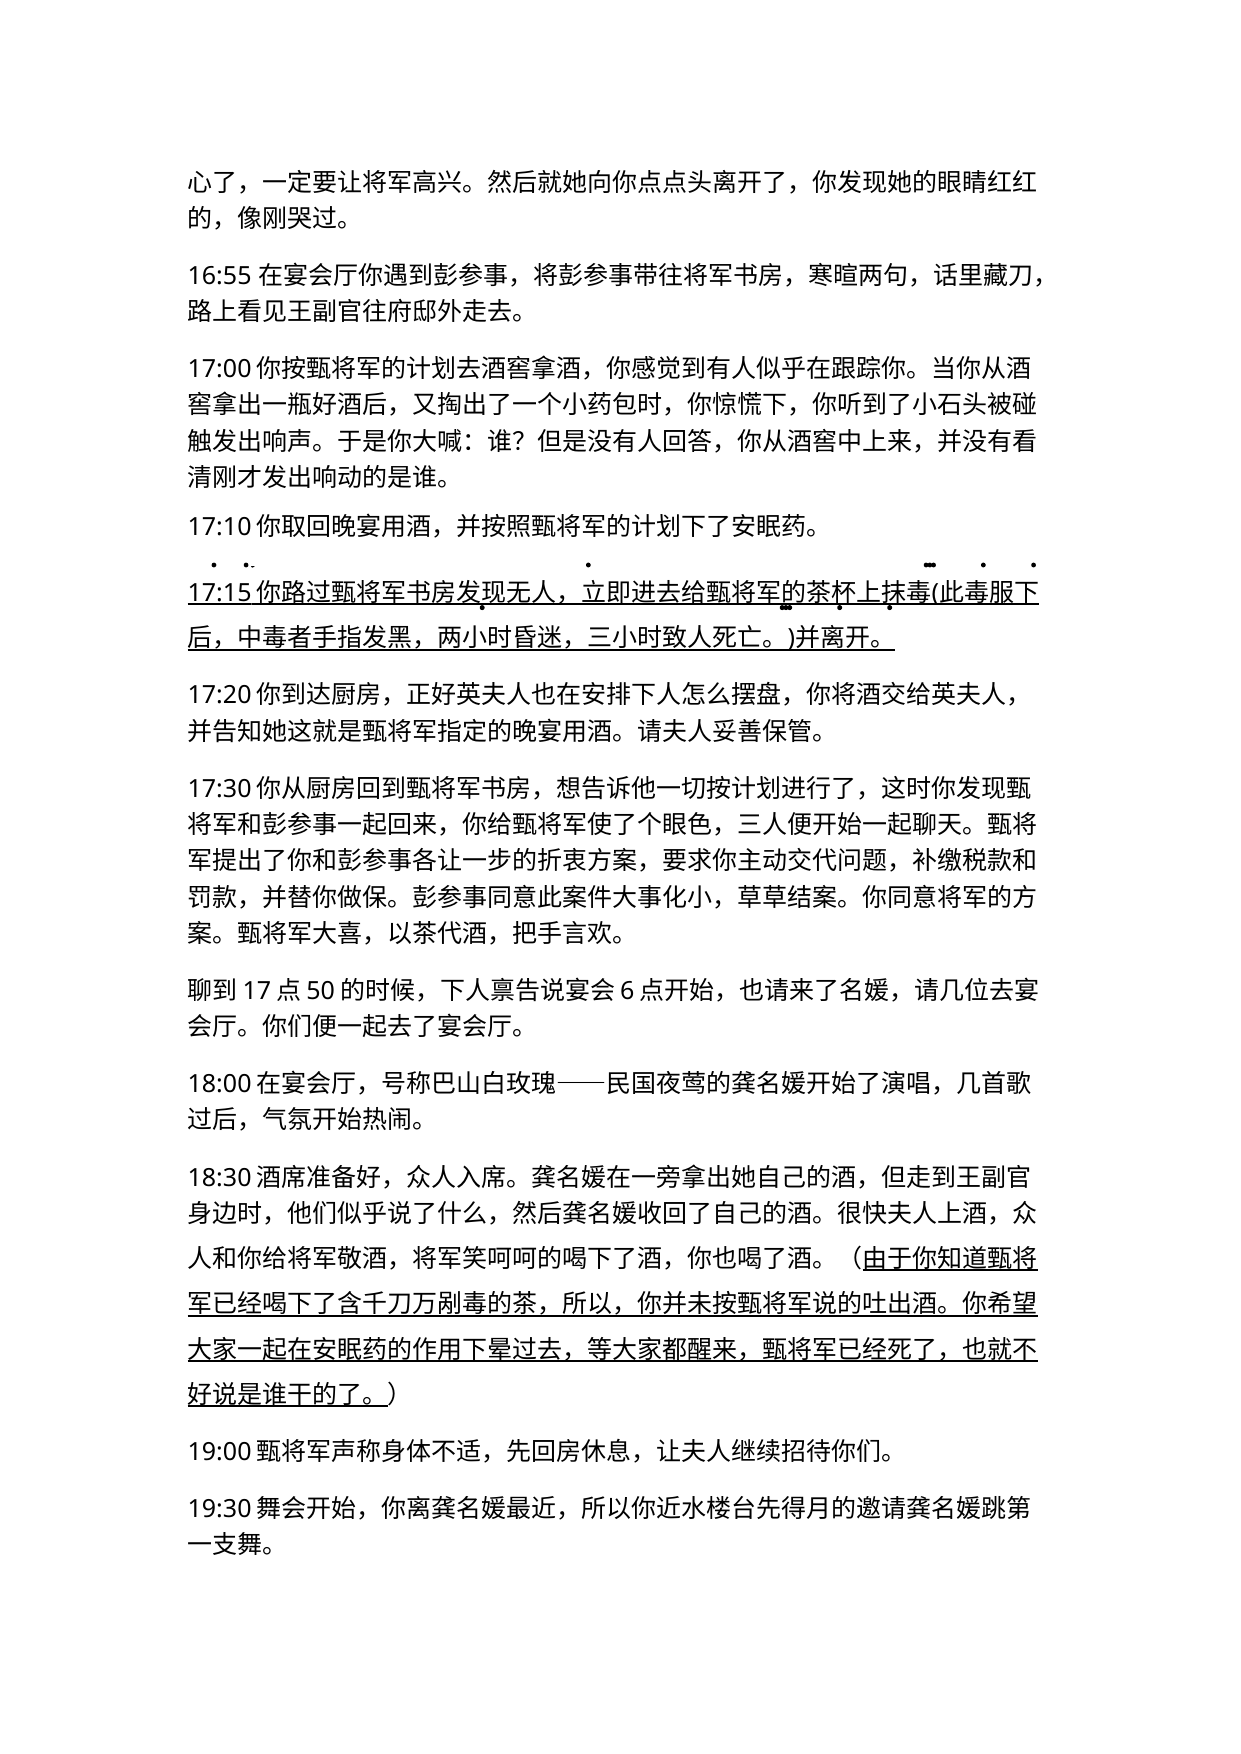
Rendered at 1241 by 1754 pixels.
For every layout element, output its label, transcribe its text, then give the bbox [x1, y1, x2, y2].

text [187, 162, 1053, 234]
text 聊到17点50的时候，下人禀告说宴会6点开始，也请来了名媛，请几位去宴会厅。你们便一起去了宴会厅。 [187, 970, 1053, 1043]
text 17:20你到达厨房，正好英夫人也在安排下人怎么摆盘，你将酒交给英夫人，并告知她这就是甄将军指定的晚宴用酒。请夫人妥善保管。 [187, 675, 1053, 747]
text 18:00在宴会厅，号称巴山白玫瑰——民国夜莺的龚名媛开始了演唱，几首歌过后，气氛开始热闹。 [187, 1064, 1053, 1136]
text 17:30你从厨房回到甄将军书房，想告诉他一切按计划进行了，这时你发现甄将军和彭参事一起回来，你给甄将军使了个眼色，三人便开始一起聊天。甄将军提出了你和彭参事各让一步的折衷方案，要求你主动交代问题，补缴税款和罚款，并替你做保。彭参事同意此案件大事化小，草草结案。你同意将军的方案。甄将军大喜，以茶代酒，把手言欢。 [187, 768, 1053, 949]
text 18:30酒席准备好，众人入席。龚名媛在一旁拿出她自己的酒，但走到王副官身边时，他们似乎说了什么，然后龚名媛收回了自己的酒。很快夫人上酒，众人和你给将军敬酒，将军笑呵呵的喝下了酒，你也喝了酒。（由于你知道甄将军已经喝下了含千刀万剐毒的茶，所以，你并未按甄将军说的吐出酒。你希望大家一起在安眠药的作用下晕过去，等大家都醒来，甄将军已经死了，也就不好说是谁干的了。） [187, 1157, 1053, 1411]
text 19:30舞会开始，你离龚名媛最近，所以你近水楼台先得月的邀请龚名媛跳第一支舞。 [187, 1488, 1053, 1561]
text 19:00甄将军声称身体不适，先回房休息，让夫人继续招待你们。 [187, 1431, 1053, 1468]
text 17:10你取回晚宴用酒，并按照甄将军的计划下了安眠药。 [187, 506, 1053, 542]
text 17:15你路过甄将军书房发现无人，立即进去给甄将军的茶杯上抹毒(此毒服下后，中毒者手指发黑，两小时昏迷，三小时致人死亡。)并离开。 [187, 563, 1053, 654]
text 16:55 在宴会厅你遇到彭参事，将彭参事带往将军书房，寒暄两句，话里藏刀，路上看见王副官往府邸外走去。 [187, 255, 1053, 328]
text 17:00你按甄将军的计划去酒窖拿酒，你感觉到有人似乎在跟踪你。当你从酒窖拿出一瓶好酒后，又掏出了一个小药包时，你惊慌下，你听到了小石头被碰触发出响声。于是你大喊：谁？但是没有人回答，你从酒窖中上来，并没有看清刚才发出响动的是谁。 [187, 349, 1053, 494]
